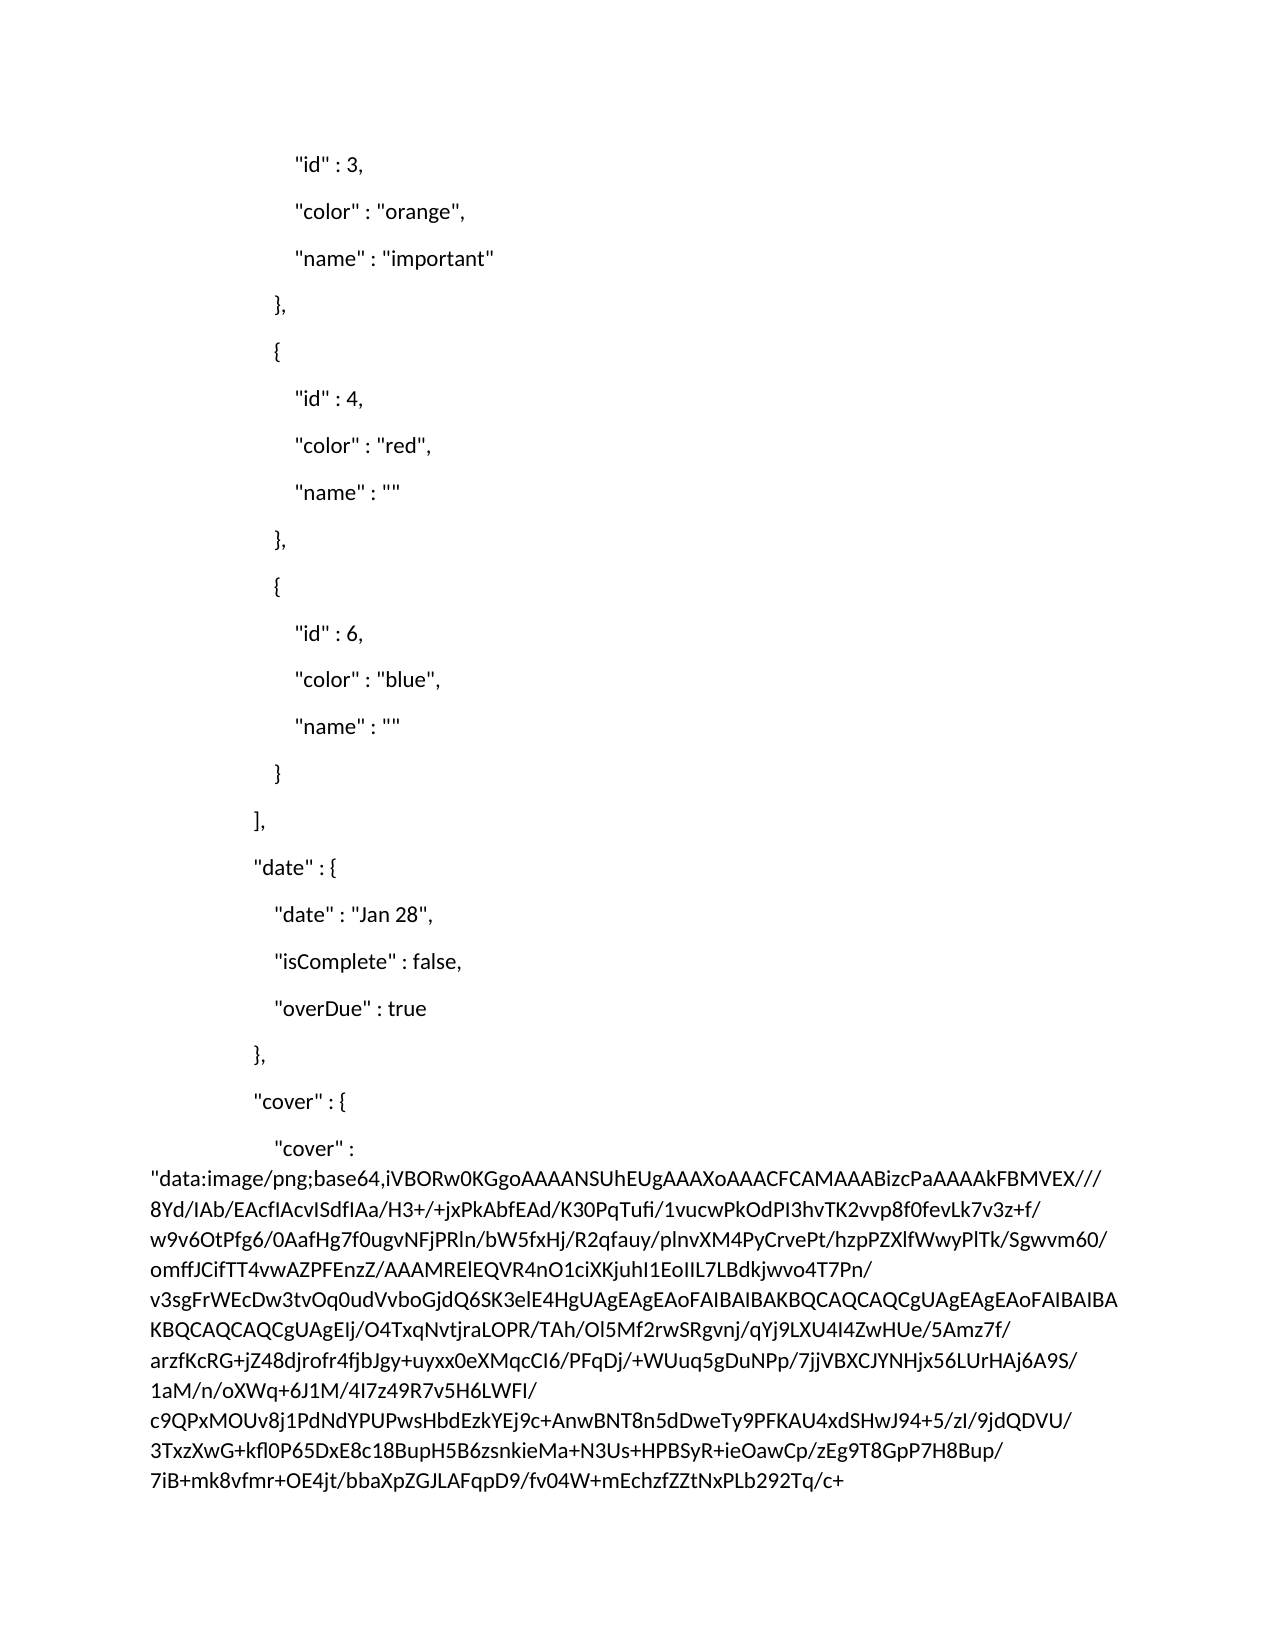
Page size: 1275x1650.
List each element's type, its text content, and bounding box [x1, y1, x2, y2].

text "overDue" : true [150, 994, 1125, 1022]
text "id" : 3, [150, 150, 1125, 178]
text { [150, 337, 1125, 366]
text "name" : "" [150, 712, 1125, 741]
text "id" : 4, [150, 384, 1125, 412]
text } [150, 759, 1125, 787]
text "color" : "red", [150, 431, 1125, 459]
text "cover" : { [150, 1087, 1125, 1116]
text }, [150, 1041, 1125, 1069]
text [150, 1134, 1125, 1495]
text "name" : "" [150, 478, 1125, 506]
text "id" : 6, [150, 619, 1125, 647]
text ], [150, 806, 1125, 834]
text }, [150, 291, 1125, 319]
text "name" : "important" [150, 244, 1125, 272]
text "isComplete" : false, [150, 947, 1125, 975]
text "color" : "orange", [150, 197, 1125, 225]
text }, [150, 525, 1125, 553]
text "date" : { [150, 853, 1125, 881]
text "date" : "Jan 28", [150, 900, 1125, 928]
text { [150, 572, 1125, 600]
text "color" : "blue", [150, 666, 1125, 694]
